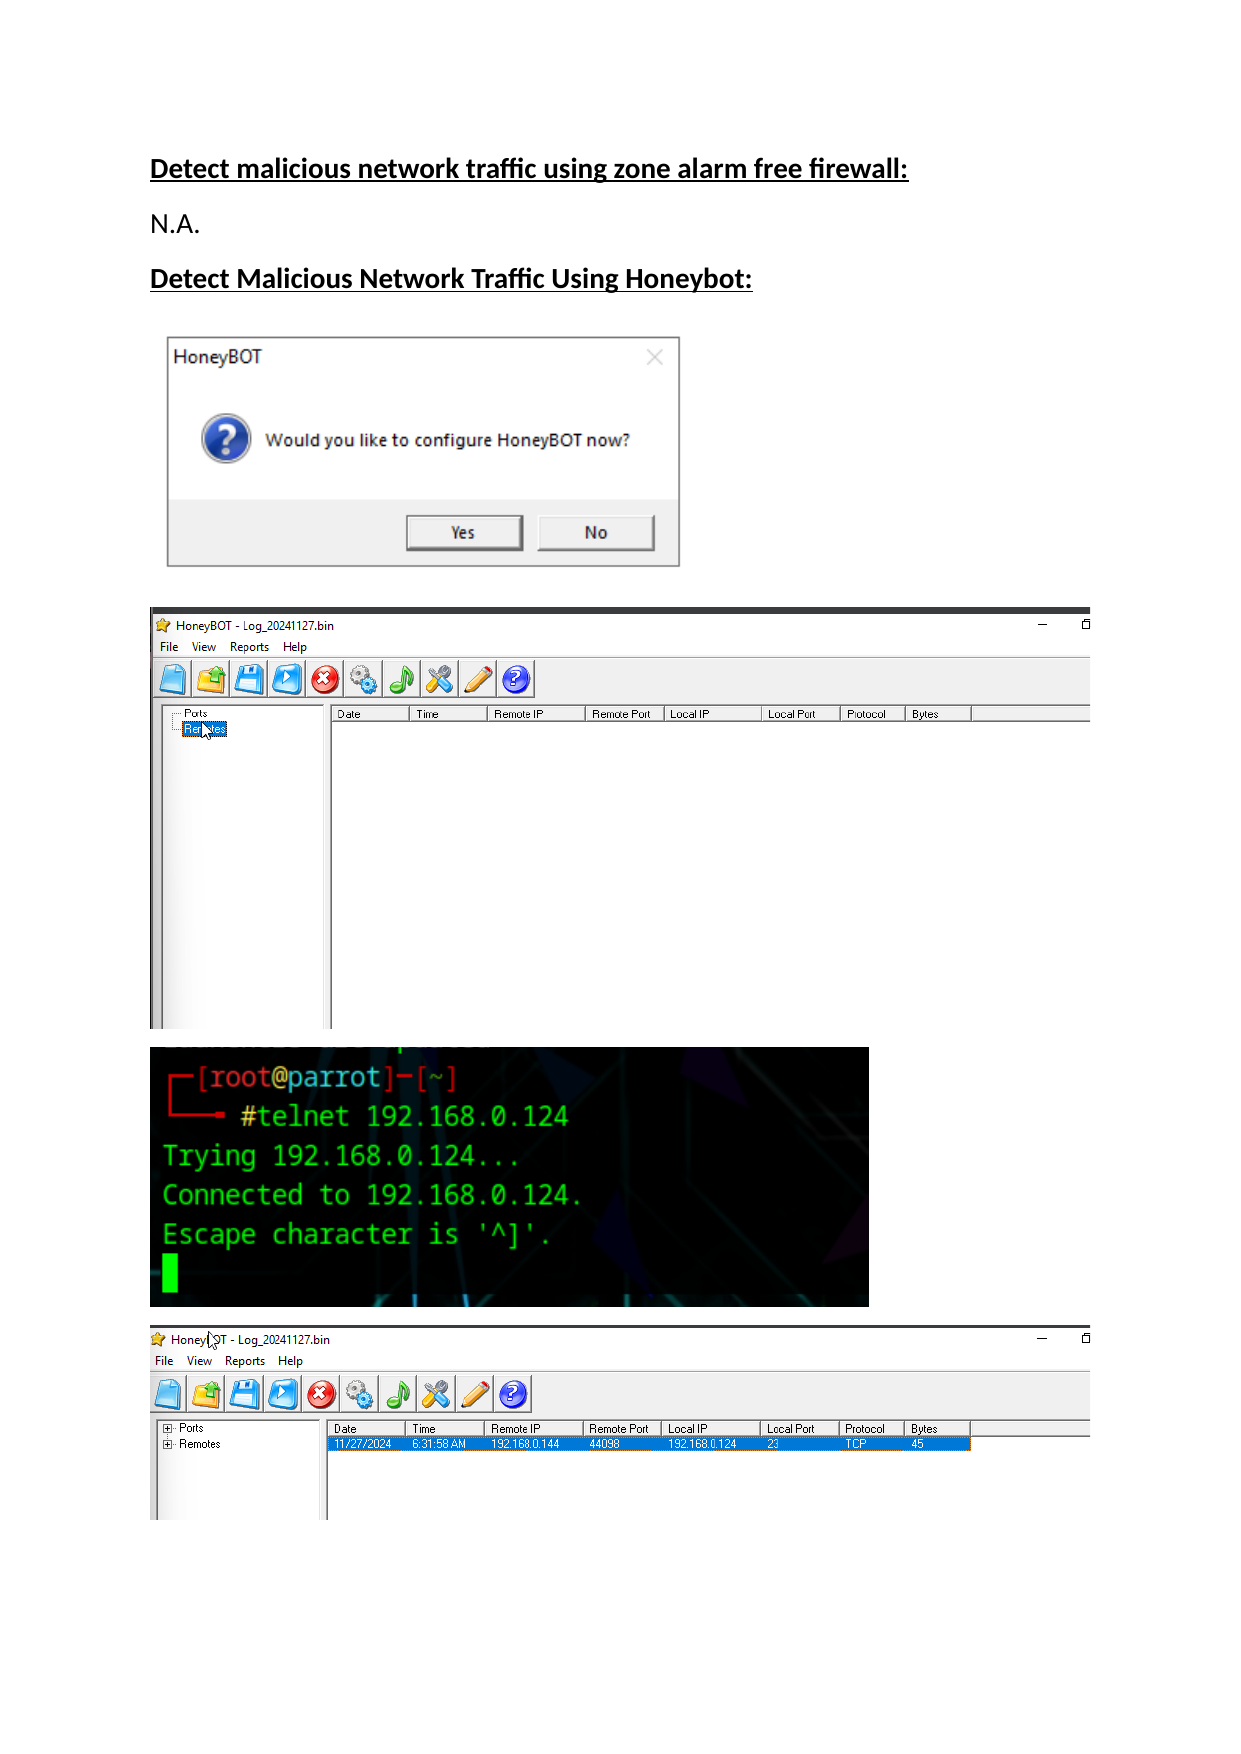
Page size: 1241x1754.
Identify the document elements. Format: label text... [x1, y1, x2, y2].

text Detect Malicious Network Traffic Using Honeybot: [150, 260, 1090, 296]
picture [150, 607, 1091, 1029]
picture [150, 1047, 869, 1307]
text N.A. [150, 205, 1090, 241]
picture [150, 1325, 1091, 1520]
picture [150, 315, 688, 589]
text Detect malicious network traffic using zone alarm free firewall: [150, 150, 1090, 186]
